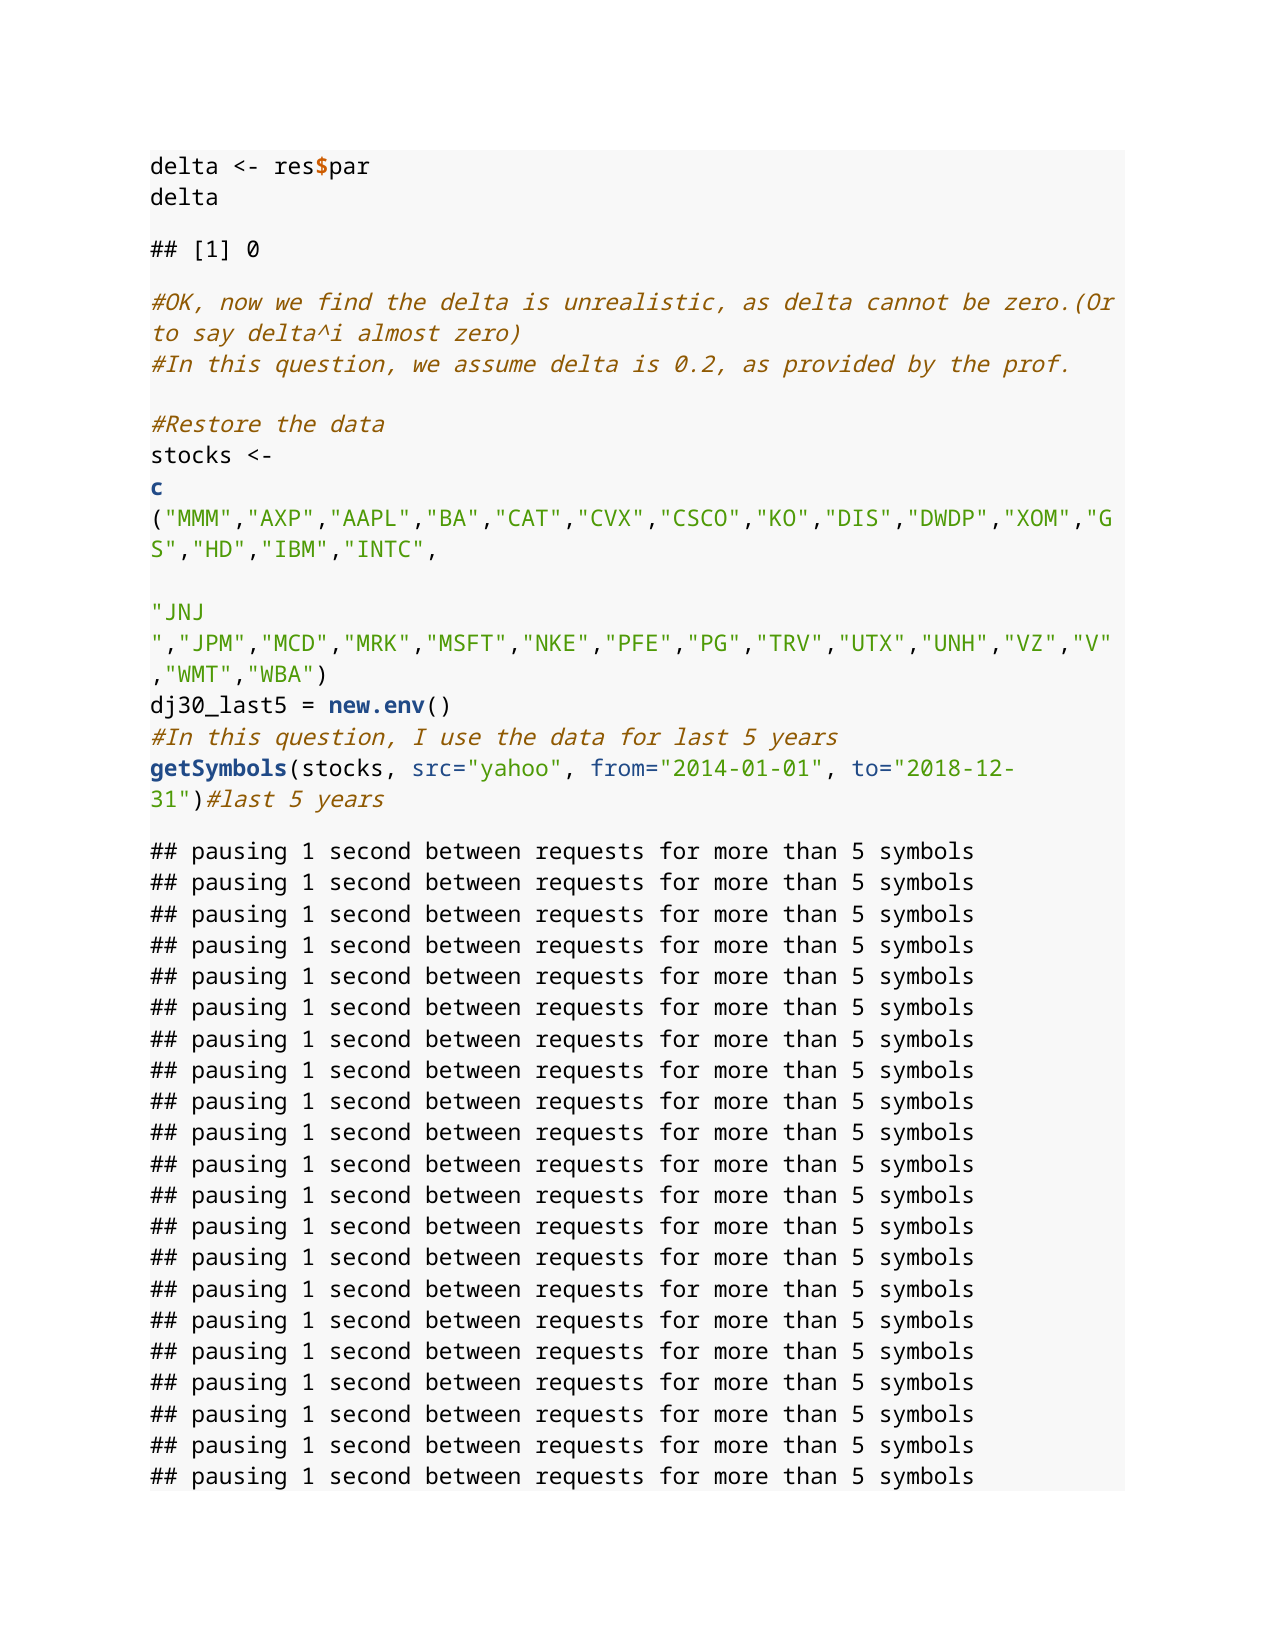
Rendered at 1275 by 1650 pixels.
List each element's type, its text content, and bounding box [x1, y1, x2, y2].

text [150, 835, 1125, 1491]
text delta <- res$par delta [219, 150, 1125, 212]
text #OK, now we find the delta is unrealistic, as delta cannot be zero.(Or to say delta^i almost zero) #In this question, we assume delta is 0.2, as provided by the prof. #Restore the data stocks <- c("MMM","AXP","AAPL","BA","CAT","CVX","CSCO","KO","DIS","DWDP","XOM","GS","HD","IBM","INTC", "JNJ","JPM","MCD","MRK","MSFT","NKE","PFE","PG","TRV","UTX","UNH","VZ","V","WMT","WBA") dj30_last5 = new.env() #In this question, I use the data for last 5 years getSymbols(stocks, src="yahoo", from="2014-01-01", to="2018-12-31")#last 5 years [150, 285, 1125, 814]
text ## [1] 0 [150, 233, 1125, 264]
